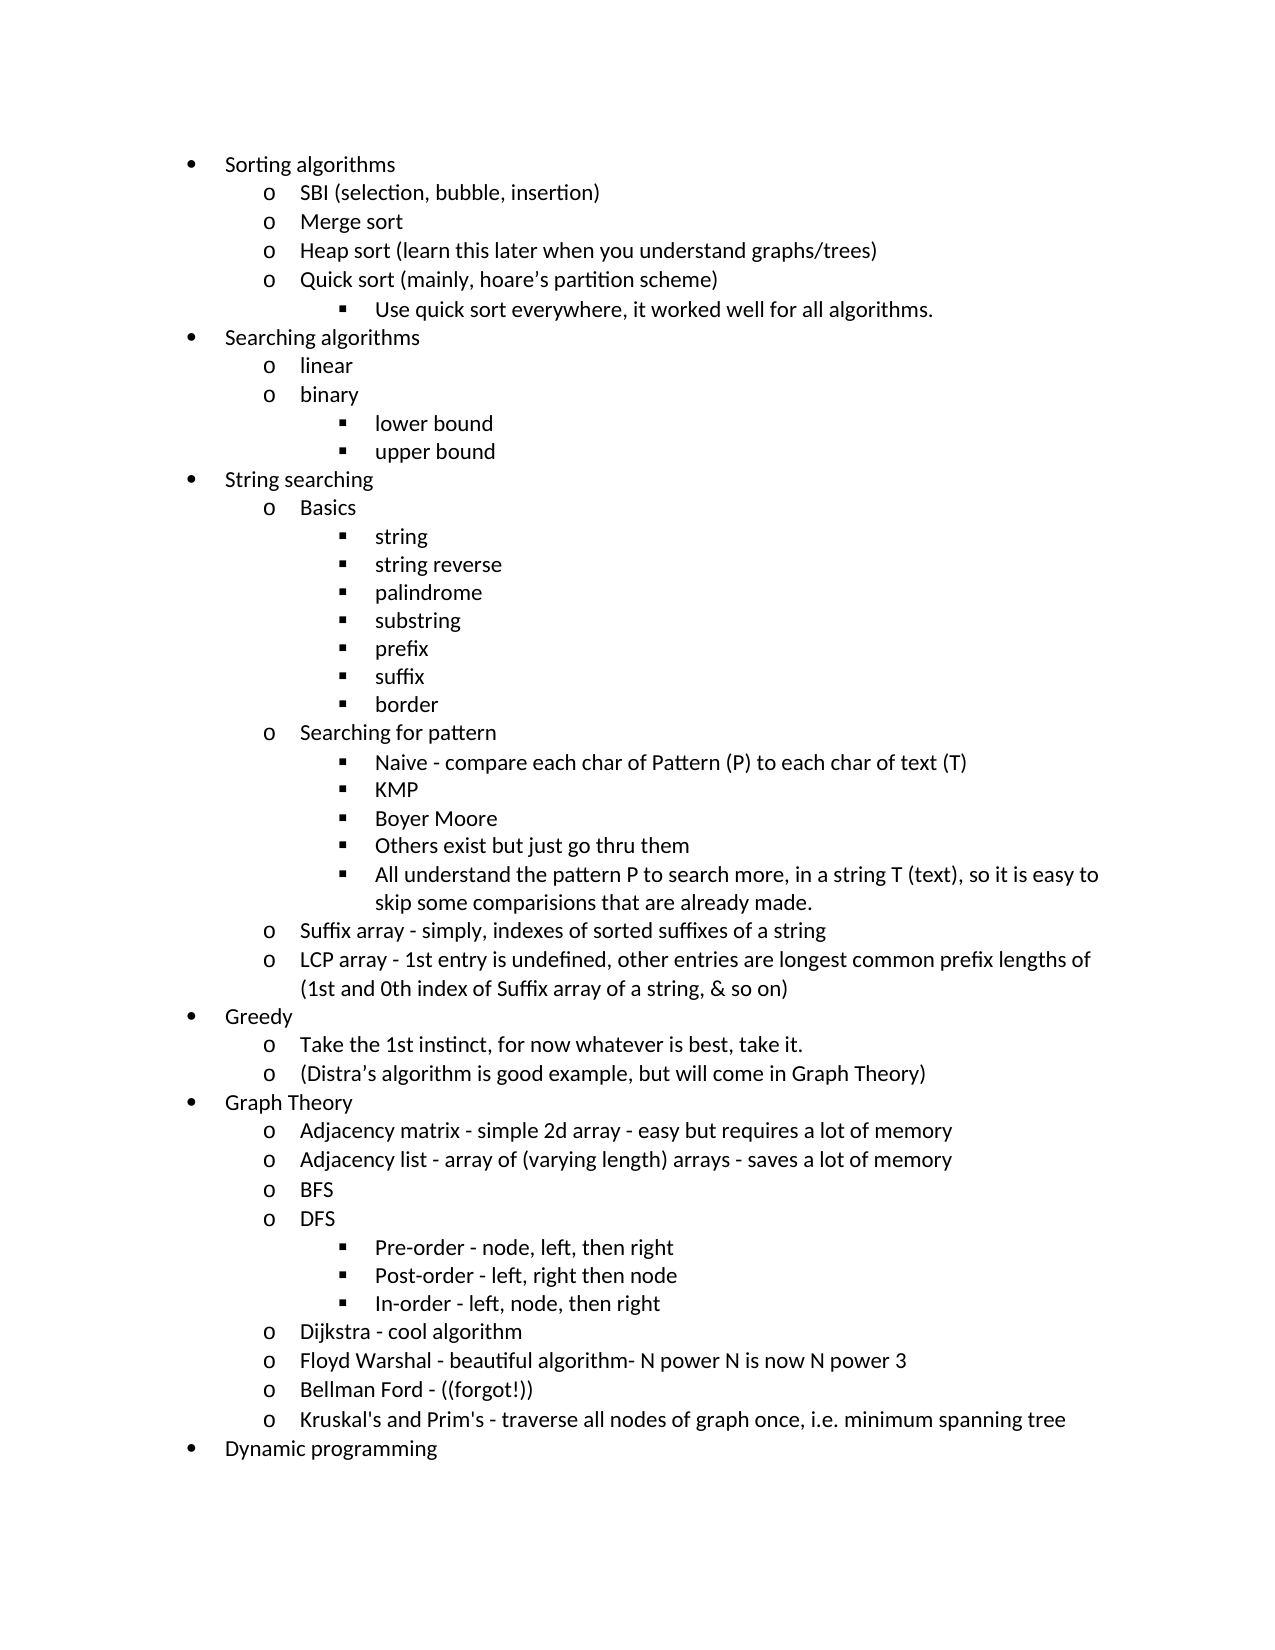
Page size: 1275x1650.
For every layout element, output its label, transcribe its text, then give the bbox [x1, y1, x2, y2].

list Suffix array - simply, indexes of sorted suffixes of a string [262, 916, 1125, 945]
list palindrome [337, 578, 1125, 606]
list All understand the pattern P to search more, in a string T (text), so it is easy to skip some comparisions that are already made. [337, 860, 1125, 916]
list Take the 1st instinct, for now whatever is best, take it. [262, 1030, 1125, 1059]
list KMP [337, 776, 1125, 804]
list BFS [262, 1175, 1125, 1204]
list DFS [262, 1204, 1125, 1233]
list Post-order - left, right then node [337, 1261, 1125, 1289]
list upper bound [337, 437, 1125, 465]
list suffix [337, 662, 1125, 690]
list Floyd Warshal - beautiful algorithm- N power N is now N power 3 [262, 1346, 1125, 1376]
list substring [337, 606, 1125, 634]
list Adjacency list - array of (varying length) arrays - saves a lot of memory [262, 1146, 1125, 1175]
list Basics [262, 493, 1125, 522]
list Naive - compare each char of Pattern (P) to each char of text (T) [337, 748, 1125, 776]
list Adjacency matrix - simple 2d array - easy but requires a lot of memory [262, 1116, 1125, 1146]
list prefix [337, 634, 1125, 662]
list Graph Theory [187, 1088, 1125, 1116]
list Heap sort (learn this later when you understand graphs/trees) [262, 236, 1125, 266]
list Dynamic programming [187, 1434, 1125, 1462]
list Quick sort (mainly, hoare’s partition scheme) [262, 266, 1125, 295]
list Sorting algorithms [187, 150, 1125, 178]
list Kruskal's and Prim's - traverse all nodes of graph once, i.e. minimum spanning tree [262, 1405, 1125, 1434]
list Boyer Moore [337, 804, 1125, 832]
list Bellman Ford - ((forgot!)) [262, 1376, 1125, 1405]
list Searching for pattern [262, 718, 1125, 748]
list Greedy [187, 1002, 1125, 1030]
list Merge sort [262, 207, 1125, 236]
list LCP array - 1st entry is undefined, other entries are longest common prefix lengths of (1st and 0th index of Suffix array of a string, & so on) [262, 945, 1125, 1002]
list string [337, 522, 1125, 550]
list (Distra’s algorithm is good example, but will come in Graph Theory) [262, 1059, 1125, 1088]
list String searching [187, 465, 1125, 493]
list Searching algorithms [187, 323, 1125, 351]
list lower bound [337, 409, 1125, 437]
list Pre-order - node, left, then right [337, 1233, 1125, 1261]
list Dijkstra - cool algorithm [262, 1317, 1125, 1346]
list Use quick sort everywhere, it worked well for all algorithms. [337, 295, 1125, 323]
list linear [262, 351, 1125, 380]
list string reverse [337, 550, 1125, 578]
list binary [262, 380, 1125, 409]
list Others exist but just go thru them [337, 832, 1125, 860]
list border [337, 690, 1125, 718]
list SBI (selection, bubble, insertion) [262, 178, 1125, 207]
list In-order - left, node, then right [337, 1289, 1125, 1317]
